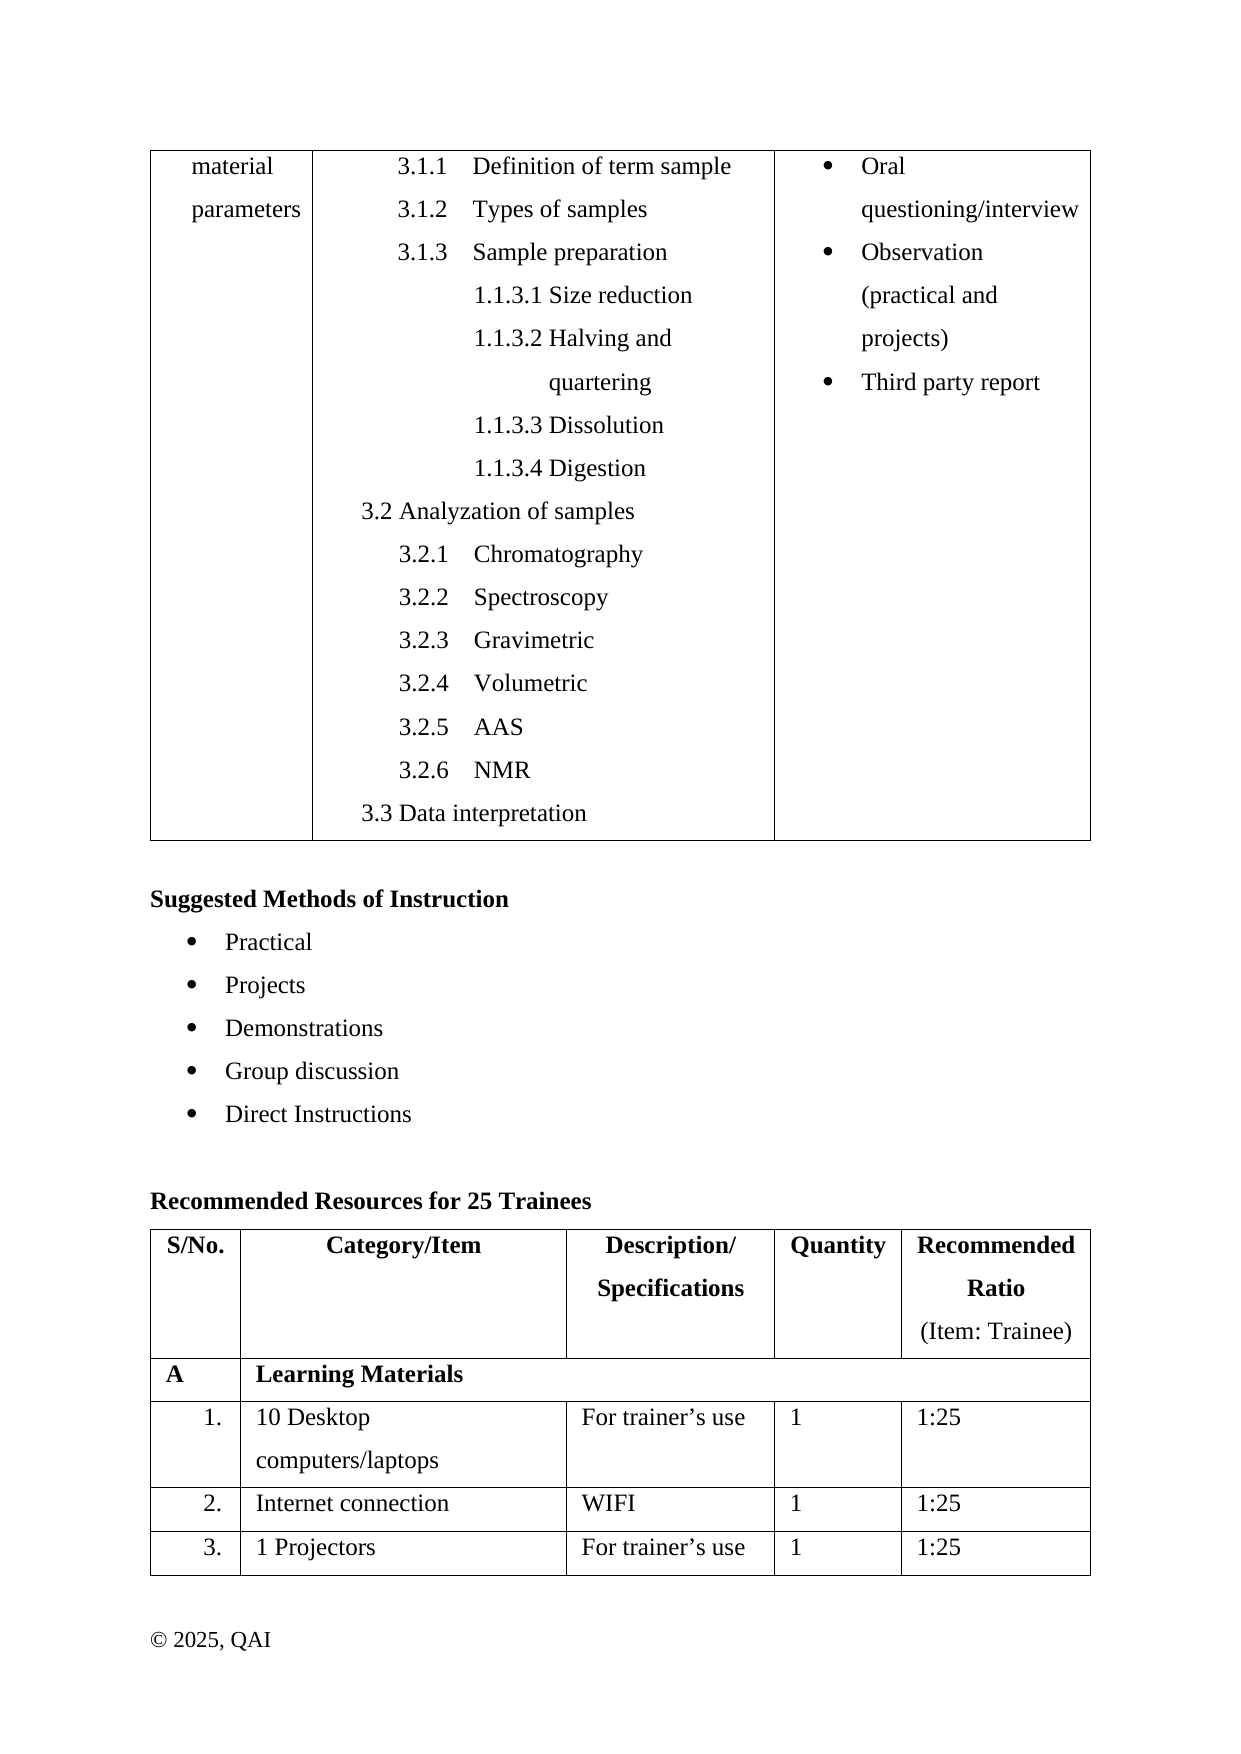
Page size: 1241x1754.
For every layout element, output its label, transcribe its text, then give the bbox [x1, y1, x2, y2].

list Direct Instructions [187, 1099, 1090, 1128]
table_cell Internet connection [241, 1488, 566, 1531]
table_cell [151, 151, 312, 840]
table_header Quantity [775, 1230, 901, 1358]
table_cell [151, 1402, 240, 1487]
table_cell WIFI [567, 1488, 774, 1531]
table_cell 1:25 [902, 1402, 1090, 1487]
table_cell 1 [775, 1532, 901, 1575]
table_cell For trainer’s use [567, 1532, 774, 1575]
table_cell A [151, 1359, 240, 1401]
table_cell 1 Projectors [241, 1532, 566, 1575]
table_cell 1 [775, 1402, 901, 1487]
table_header Description/ Specifications [567, 1230, 774, 1358]
list Projects [187, 970, 1090, 999]
table_cell For trainer’s use [567, 1402, 774, 1487]
table_cell [151, 1488, 240, 1531]
table_cell Learning Materials [241, 1359, 1090, 1401]
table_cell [775, 151, 1090, 840]
table_cell 1:25 [902, 1532, 1090, 1575]
table_cell 1:25 [902, 1488, 1090, 1531]
table_cell [151, 1532, 240, 1575]
table_header Category/Item [241, 1230, 566, 1358]
text Recommended Resources for 25 Trainees [150, 1186, 1090, 1214]
list Practical [187, 927, 1090, 956]
text Suggested Methods of Instruction [150, 884, 1090, 913]
list Demonstrations [187, 1013, 1090, 1042]
list Group discussion [187, 1056, 1090, 1085]
table_cell 10 Desktop computers/laptops [241, 1402, 566, 1487]
table_header S/No. [151, 1230, 240, 1358]
table_header Recommended Ratio (Item: Trainee) [902, 1230, 1090, 1358]
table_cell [313, 151, 774, 840]
table_cell 1 [775, 1488, 901, 1531]
